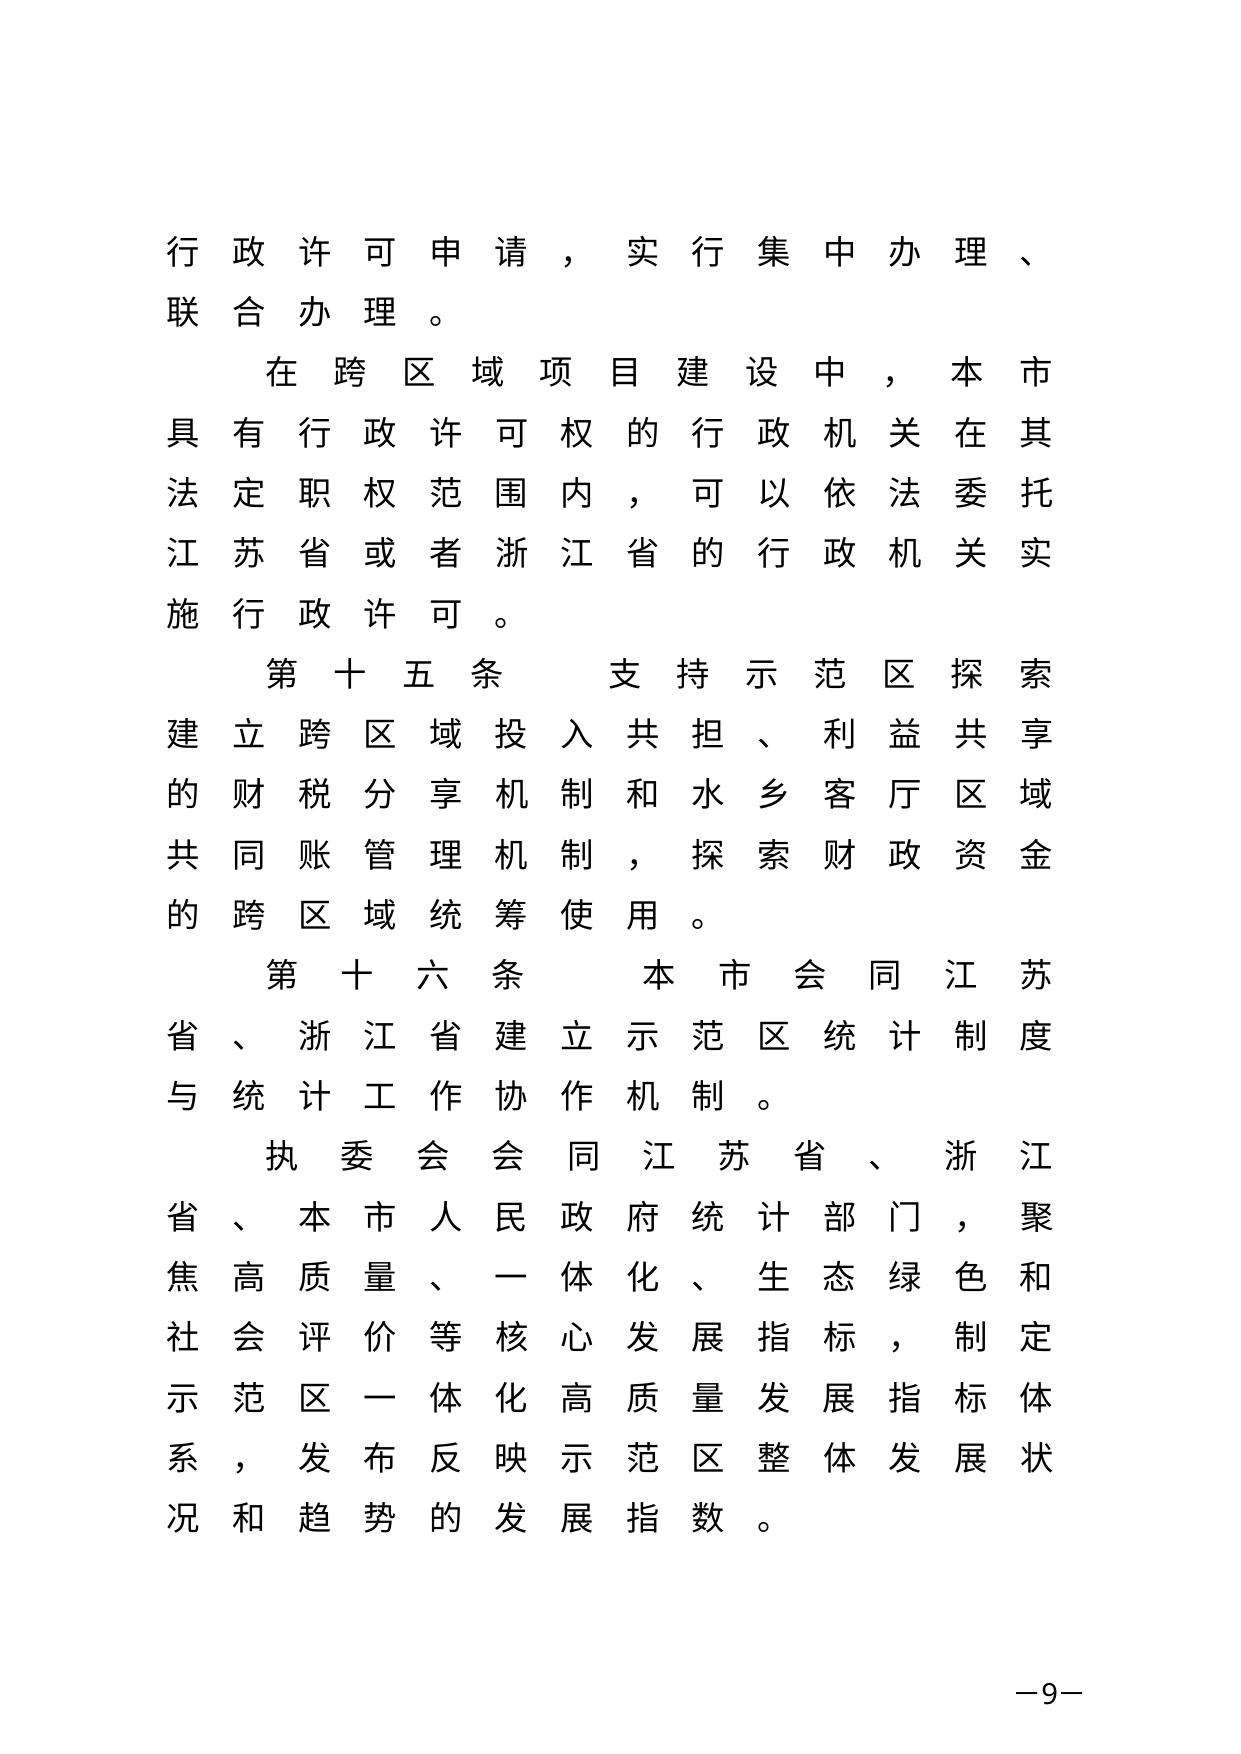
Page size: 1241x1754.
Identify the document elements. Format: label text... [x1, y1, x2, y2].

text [167, 219, 1085, 340]
text 在跨区域项目建设中，本市具有行政许可权的行政机关在其法定职权范围内，可以依法委托江苏省或者浙江省的行政机关实施行政许可。 [167, 340, 1085, 642]
text 执委会会同江苏省、浙江省、本市人民政府统计部门，聚焦高质量、一体化、生态绿色和社会评价等核心发展指标，制定示范区一体化高质量发展指标体系，发布反映示范区整体发展状况和趋势的发展指数。 [167, 1124, 1085, 1546]
text 第十五条 支持示范区探索建立跨区域投入共担、利益共享的财税分享机制和水乡客厅区域共同账管理机制，探索财政资金的跨区域统筹使用。 [167, 642, 1085, 943]
text 第十六条 本市会同江苏省、浙江省建立示范区统计制度与统计工作协作机制。 [167, 943, 1085, 1124]
